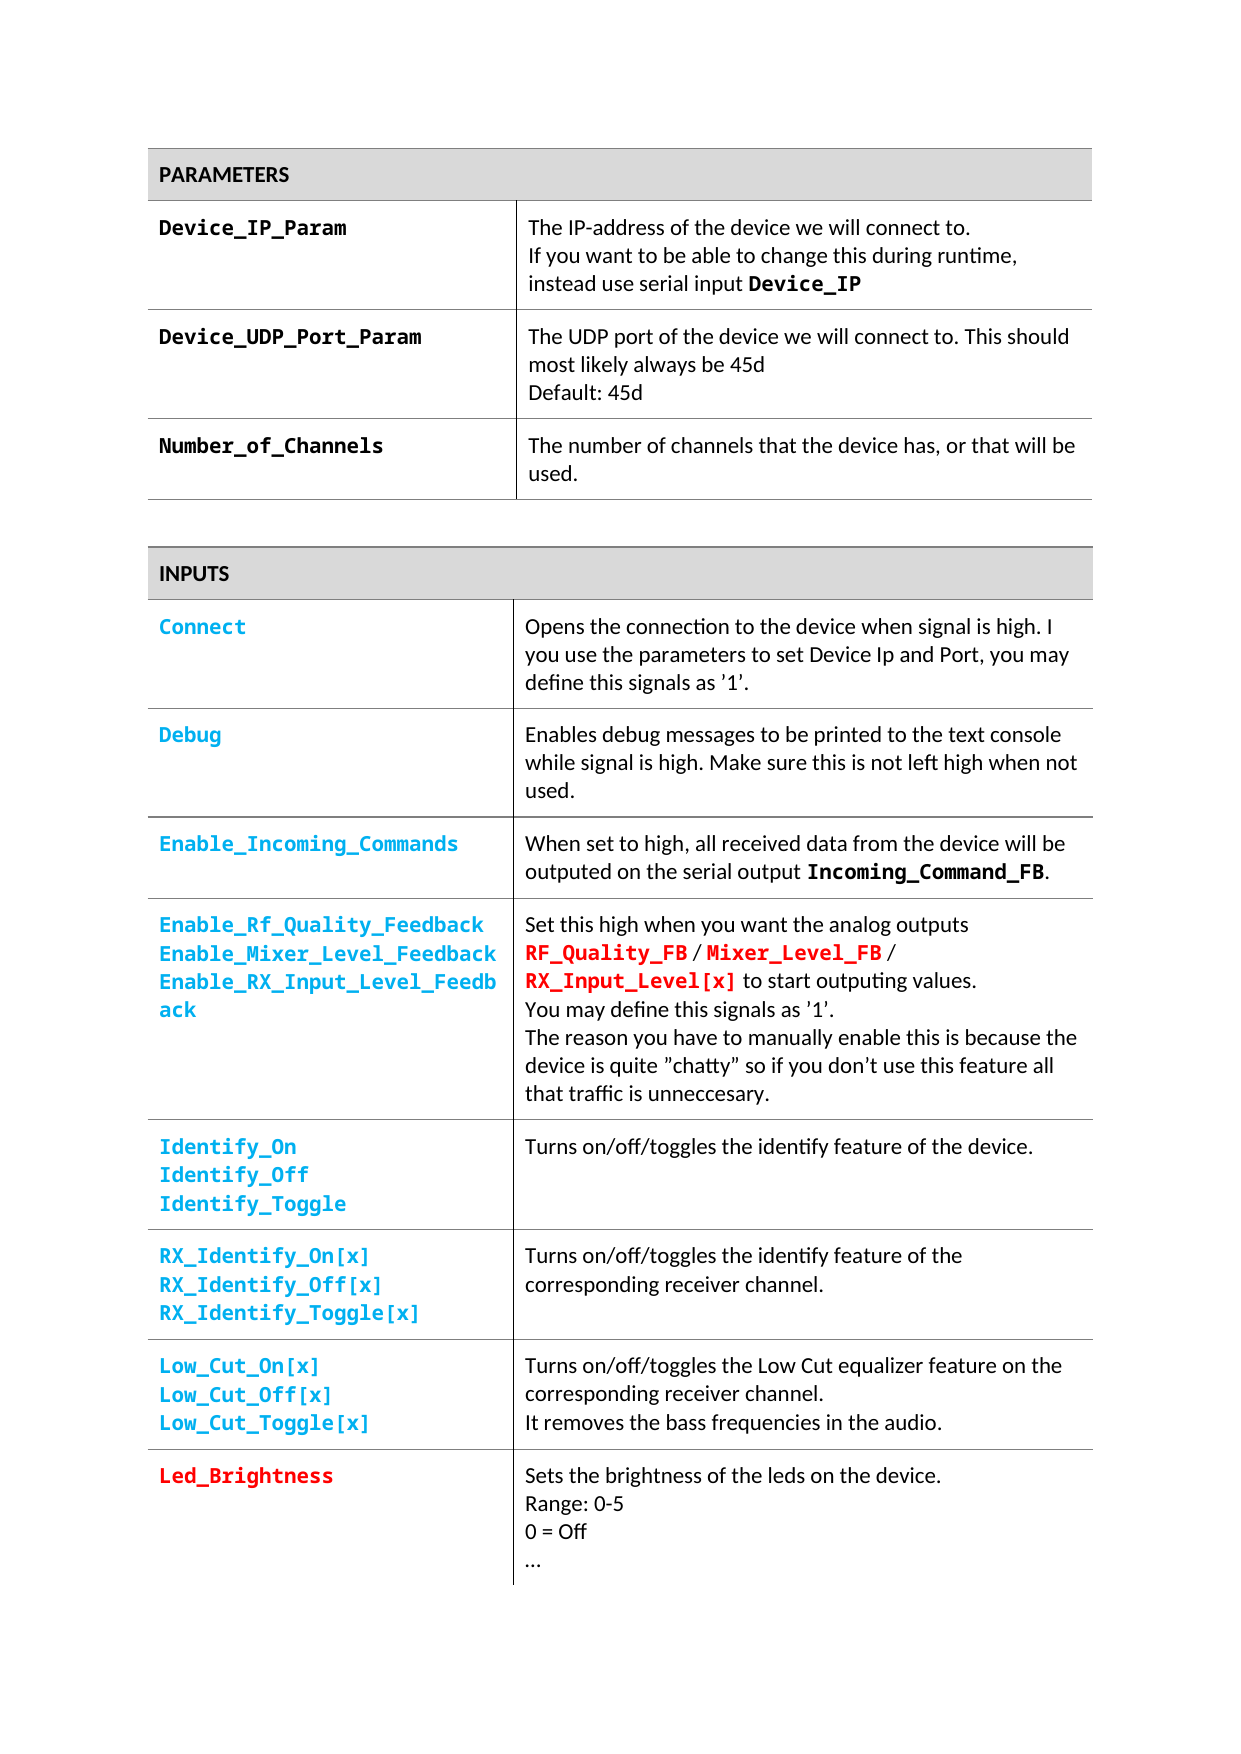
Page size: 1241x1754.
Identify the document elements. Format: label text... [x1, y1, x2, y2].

table_cell Led_Brightness [148, 1450, 513, 1585]
table_cell Identify_On Identify_Off Identify_Toggle [148, 1120, 513, 1229]
table_cell Turns on/off/toggles the identify feature of the device. [514, 1120, 1093, 1229]
table_cell Device_IP_Param [148, 201, 516, 309]
table_cell The number of channels that the device has, or that will be used. [517, 419, 1092, 498]
table_cell Turns on/off/toggles the identify feature of the corresponding receiver channel. [514, 1230, 1093, 1339]
table_cell Opens the connection to the device when signal is high. I you use the parameters to set Device Ip and Port, you may define this signals as ’1’. [514, 600, 1093, 708]
table_cell The UDP port of the device we will connect to. This should most likely always be 45d Default: 45d [517, 310, 1092, 418]
table_cell Low_Cut_On[x] Low_Cut_Off[x] Low_Cut_Toggle[x] [148, 1340, 513, 1449]
table_cell Debug [148, 709, 513, 816]
table_header [514, 548, 1093, 599]
table_cell Enable_Incoming_Commands [148, 818, 513, 897]
table_header PARAMETERS [148, 149, 517, 200]
table_header [517, 149, 1092, 200]
table_cell Enables debug messages to be printed to the text console while signal is high. Make sure this is not left high when not used. [514, 709, 1093, 816]
table_cell Device_UDP_Port_Param [148, 310, 516, 418]
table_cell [514, 1450, 1093, 1585]
table_cell When set to high, all received data from the device will be outputed on the serial output Incoming_Command_FB. [514, 818, 1093, 897]
table_header INPUTS [148, 548, 514, 599]
table_cell RX_Identify_On[x] RX_Identify_Off[x] RX_Identify_Toggle[x] [148, 1230, 513, 1339]
table_cell Connect [148, 600, 513, 708]
table_cell Number_of_Channels [148, 419, 516, 498]
table_cell Set this high when you want the analog outputs RF_Quality_FB / Mixer_Level_FB / RX_Input_Level[x] to start outputing values. You may define this signals as ’1’. The reason you have to manually enable this is because the device is quite ”chatty” so if you don’t use this feature all that traffic is unneccesary. [514, 899, 1093, 1119]
table_cell Enable_Rf_Quality_Feedback Enable_Mixer_Level_Feedback Enable_RX_Input_Level_Feedback [148, 899, 513, 1119]
table_cell Turns on/off/toggles the Low Cut equalizer feature on the corresponding receiver channel. It removes the bass frequencies in the audio. [514, 1340, 1093, 1449]
table_cell The IP-address of the device we will connect to. If you want to be able to change this during runtime, instead use serial input Device_IP [517, 201, 1092, 309]
